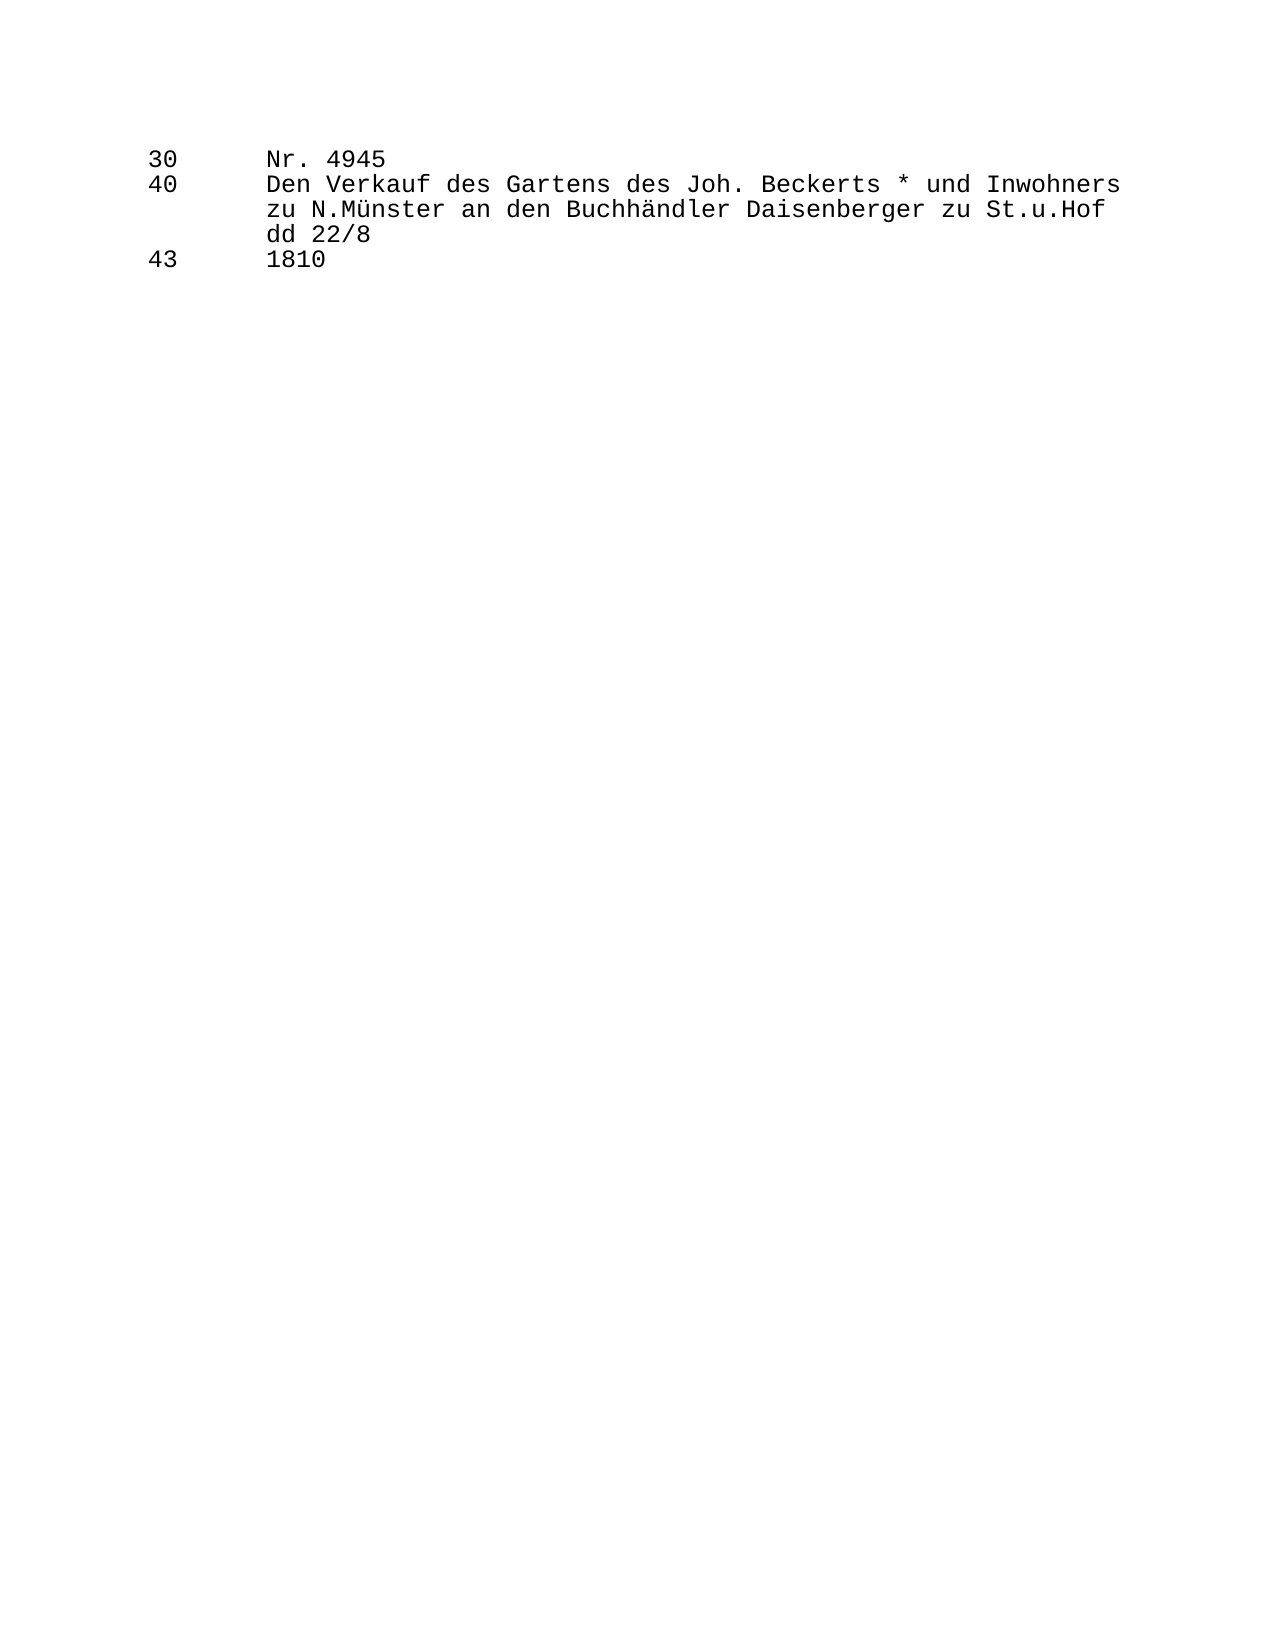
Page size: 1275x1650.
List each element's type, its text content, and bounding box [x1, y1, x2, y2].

text 43 1810 [148, 248, 1127, 273]
text 40 Den Verkauf des Gartens des Joh. Beckerts * und Inwohners zu N.Münster an den p[5{s[Buchhändler]s} 1{Daisenberger}]p zu St.u.Hof dd 22/8 [148, 173, 1127, 248]
text 30 Nr. 4945 [148, 148, 1127, 173]
